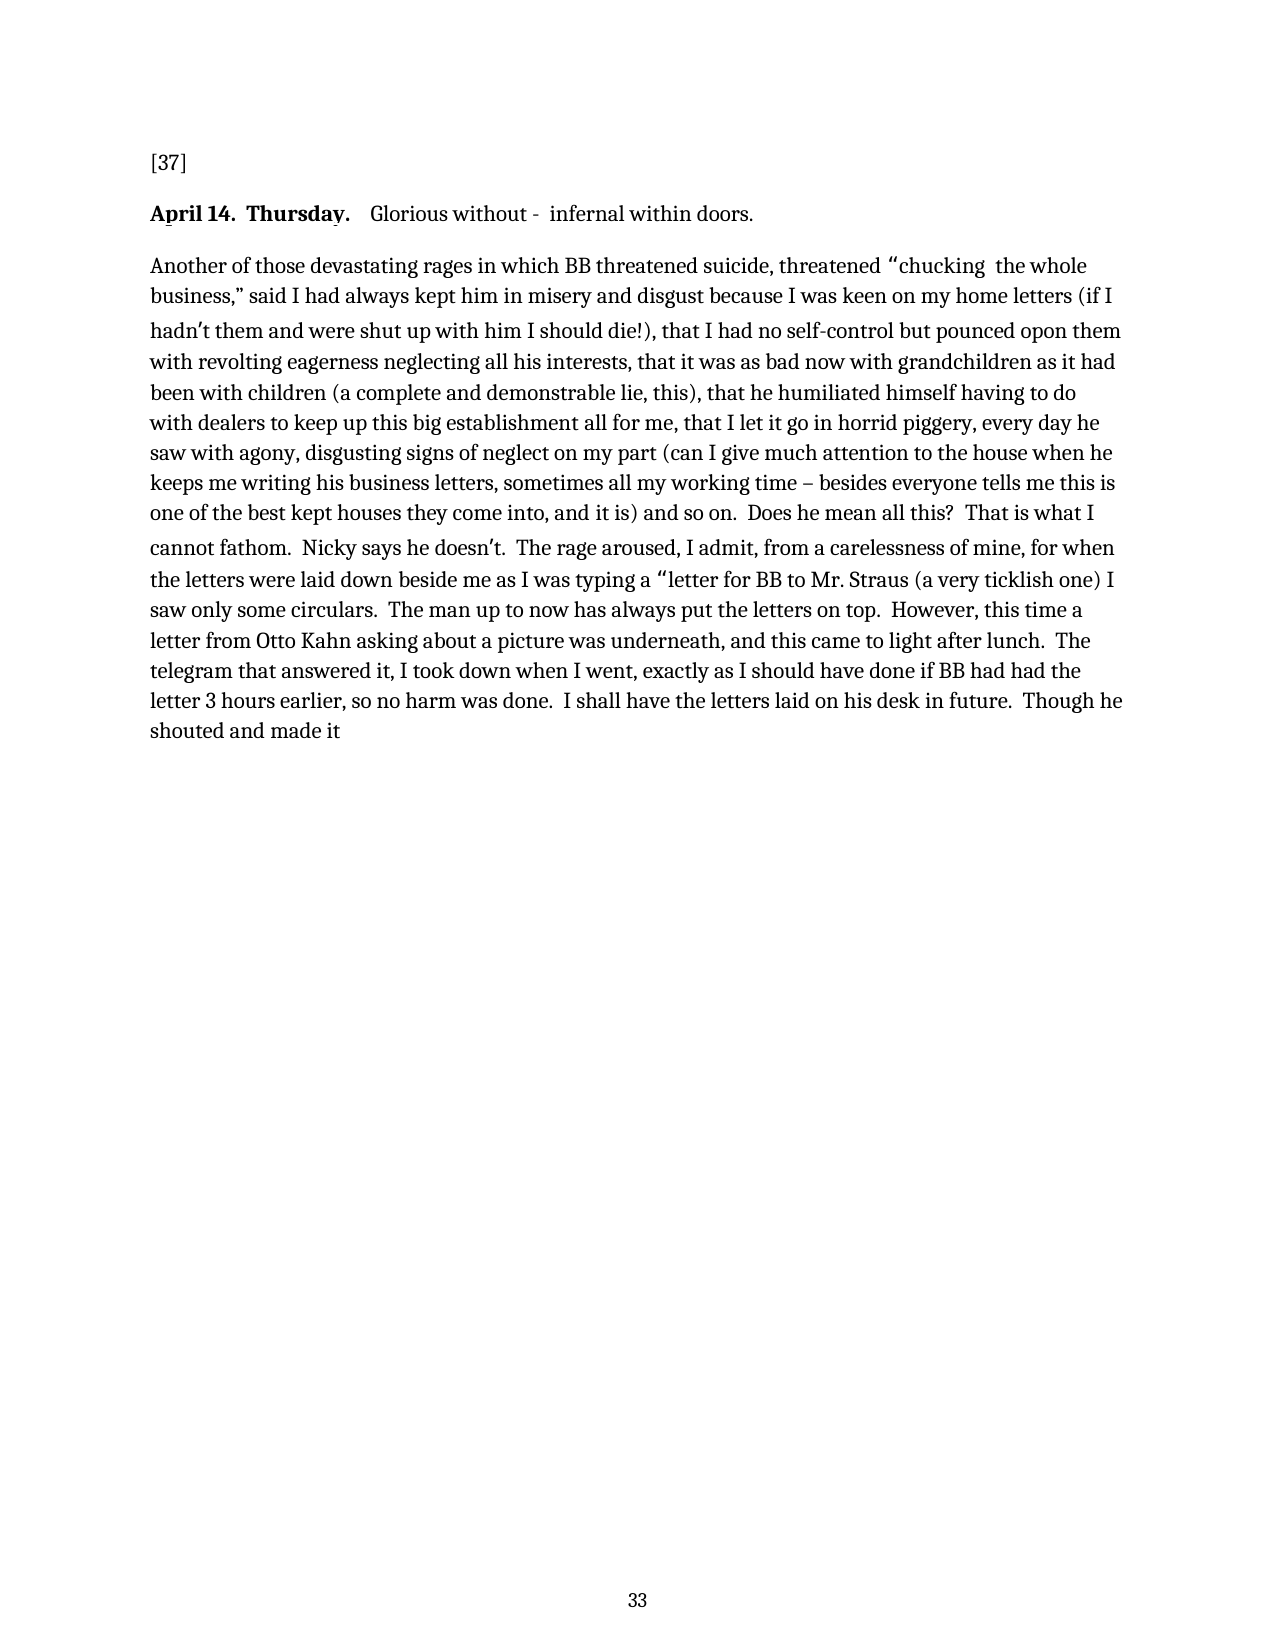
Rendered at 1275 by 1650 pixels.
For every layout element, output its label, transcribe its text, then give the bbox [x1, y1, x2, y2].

text April 14. Thursday. Glorious without - infernal within doors. [150, 201, 1125, 227]
text [37] [150, 150, 1125, 176]
text Another of those devastating rages in which BB threatened suicide, threatened “chucking the whole business,” said I had always kept him in misery and disgust because I was keen on my home letters (if I hadn’t them and were shut up with him I should die!), that I had no self-control but pounced opon them with revolting eagerness neglecting all his interests, that it was as bad now with grandchildren as it had been with children (a complete and demonstrable lie, this), that he humiliated himself having to do with dealers to keep up this big establishment all for me, that I let it go in horrid piggery, every day he saw with agony, disgusting signs of neglect on my part (can I give much attention to the house when he keeps me writing his business letters, sometimes all my working time – besides everyone tells me this is one of the best kept houses they come into, and it is) and so on. Does he mean all this? That is what I cannot fathom. Nicky says he doesn’t. The rage aroused, I admit, from a carelessness of mine, for when the letters were laid down beside me as I was typing a “letter for BB to Mr. Straus (a very ticklish one) I saw only some circulars. The man up to now has always put the letters on top. However, this time a letter from Otto Kahn asking about a picture was underneath, and this came to light after lunch. The telegram that answered it, I took down when I went, exactly as I should have done if BB had had the letter 3 hours earlier, so no harm was done. I shall have the letters laid on his desk in future. Though he shouted and made it [150, 252, 1125, 744]
